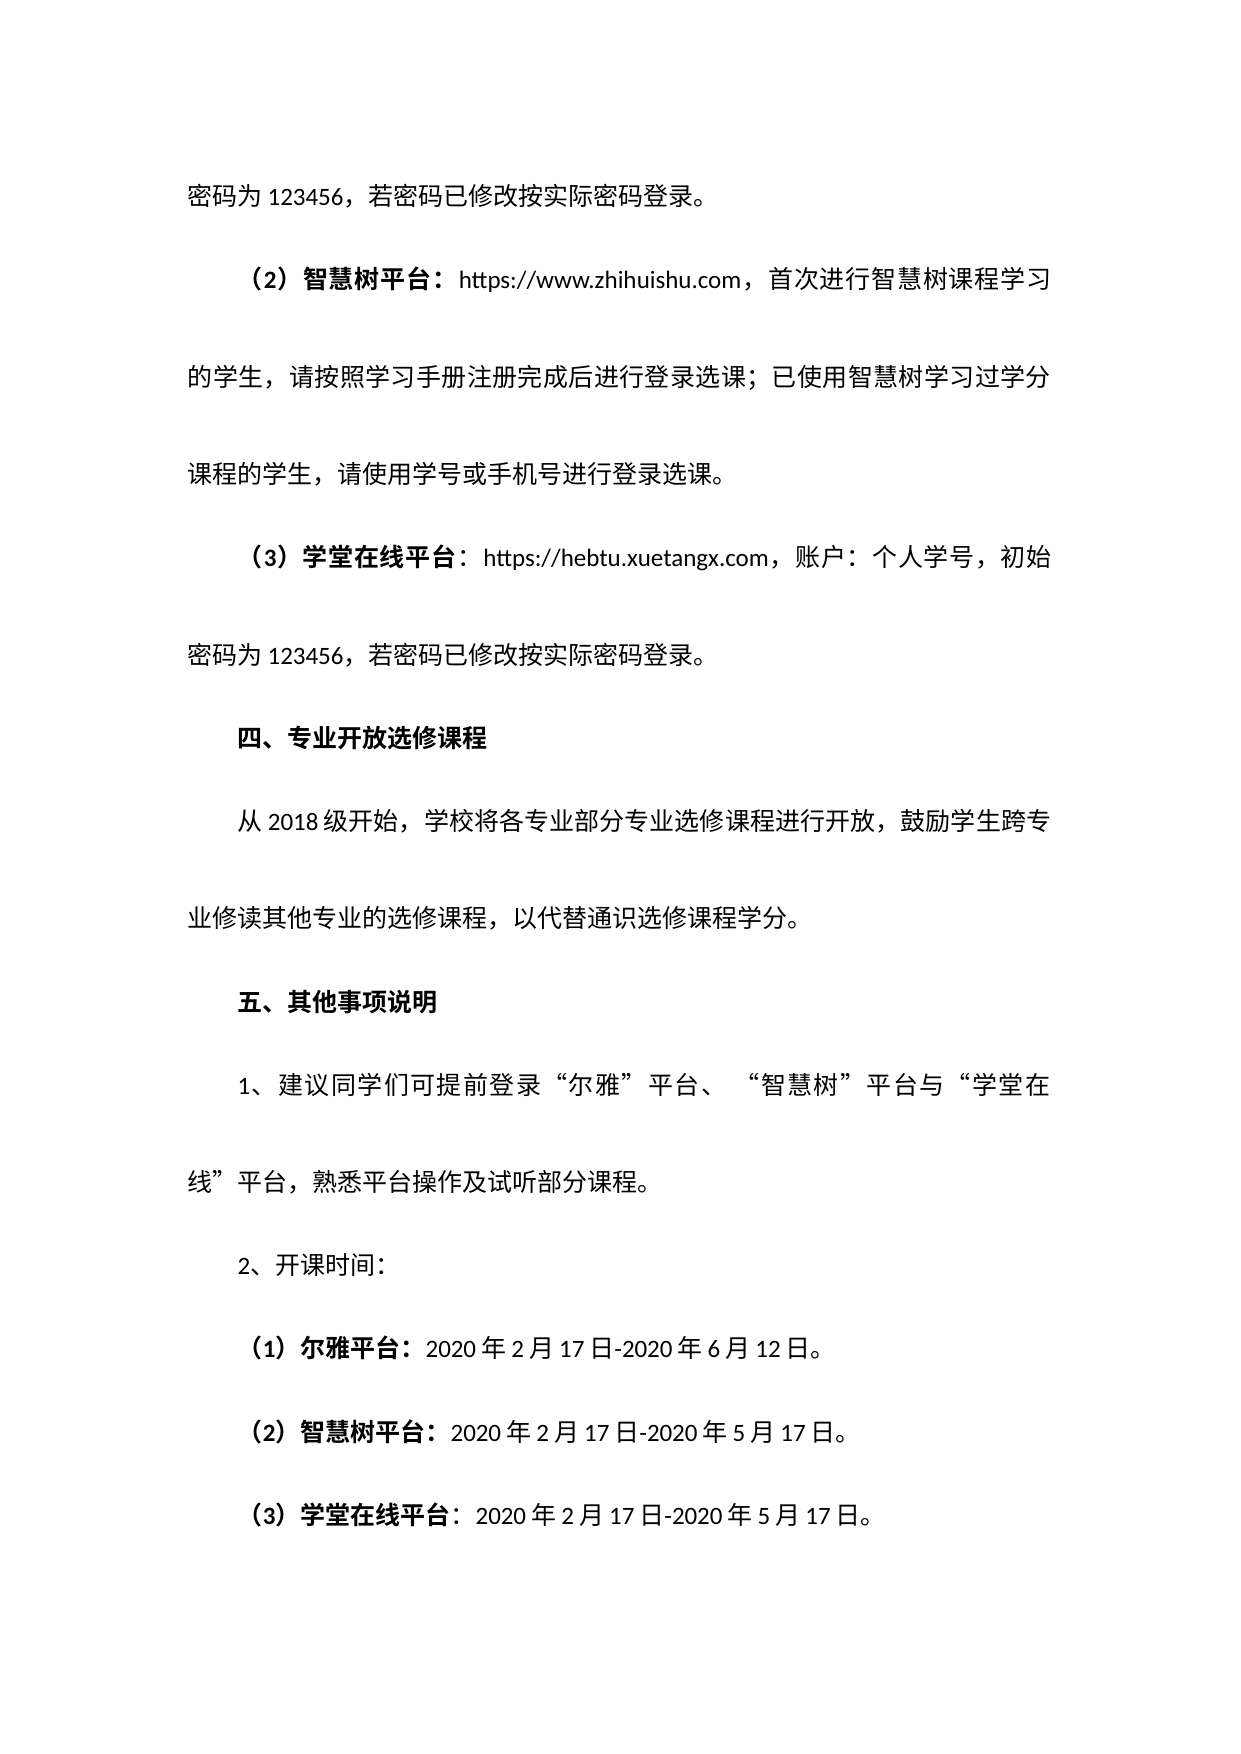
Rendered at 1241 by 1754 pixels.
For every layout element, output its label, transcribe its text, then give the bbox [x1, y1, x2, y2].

text （2）智慧树平台：2020年2月17日-2020年5月17日。 [187, 1398, 1053, 1463]
text 五、其他事项说明 [187, 968, 1053, 1033]
text （2）智慧树平台：https://www.zhihuishu.com，首次进行智慧树课程学习的学生，请按照学习手册注册完成后进行登录选课；已使用智慧树学习过学分课程的学生，请使用学号或手机号进行登录选课。 [187, 245, 1053, 505]
text 2、开课时间： [187, 1231, 1053, 1296]
text （1）尔雅平台：2020年2月17日-2020年6月12日。 [187, 1314, 1053, 1379]
text 1、建议同学们可提前登录“尔雅”平台、 “智慧树”平台与“学堂在线”平台，熟悉平台操作及试听部分课程。 [187, 1051, 1053, 1213]
text 从2018级开始，学校将各专业部分专业选修课程进行开放，鼓励学生跨专业修读其他专业的选修课程，以代替通识选修课程学分。 [187, 787, 1053, 949]
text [187, 162, 1053, 227]
text （3）学堂在线平台：2020年2月17日-2020年5月17日。 [187, 1481, 1053, 1546]
text （3）学堂在线平台：https://hebtu.xuetangx.com，账户：个人学号，初始密码为123456，若密码已修改按实际密码登录。 [187, 523, 1053, 686]
text 四、专业开放选修课程 [187, 704, 1053, 769]
